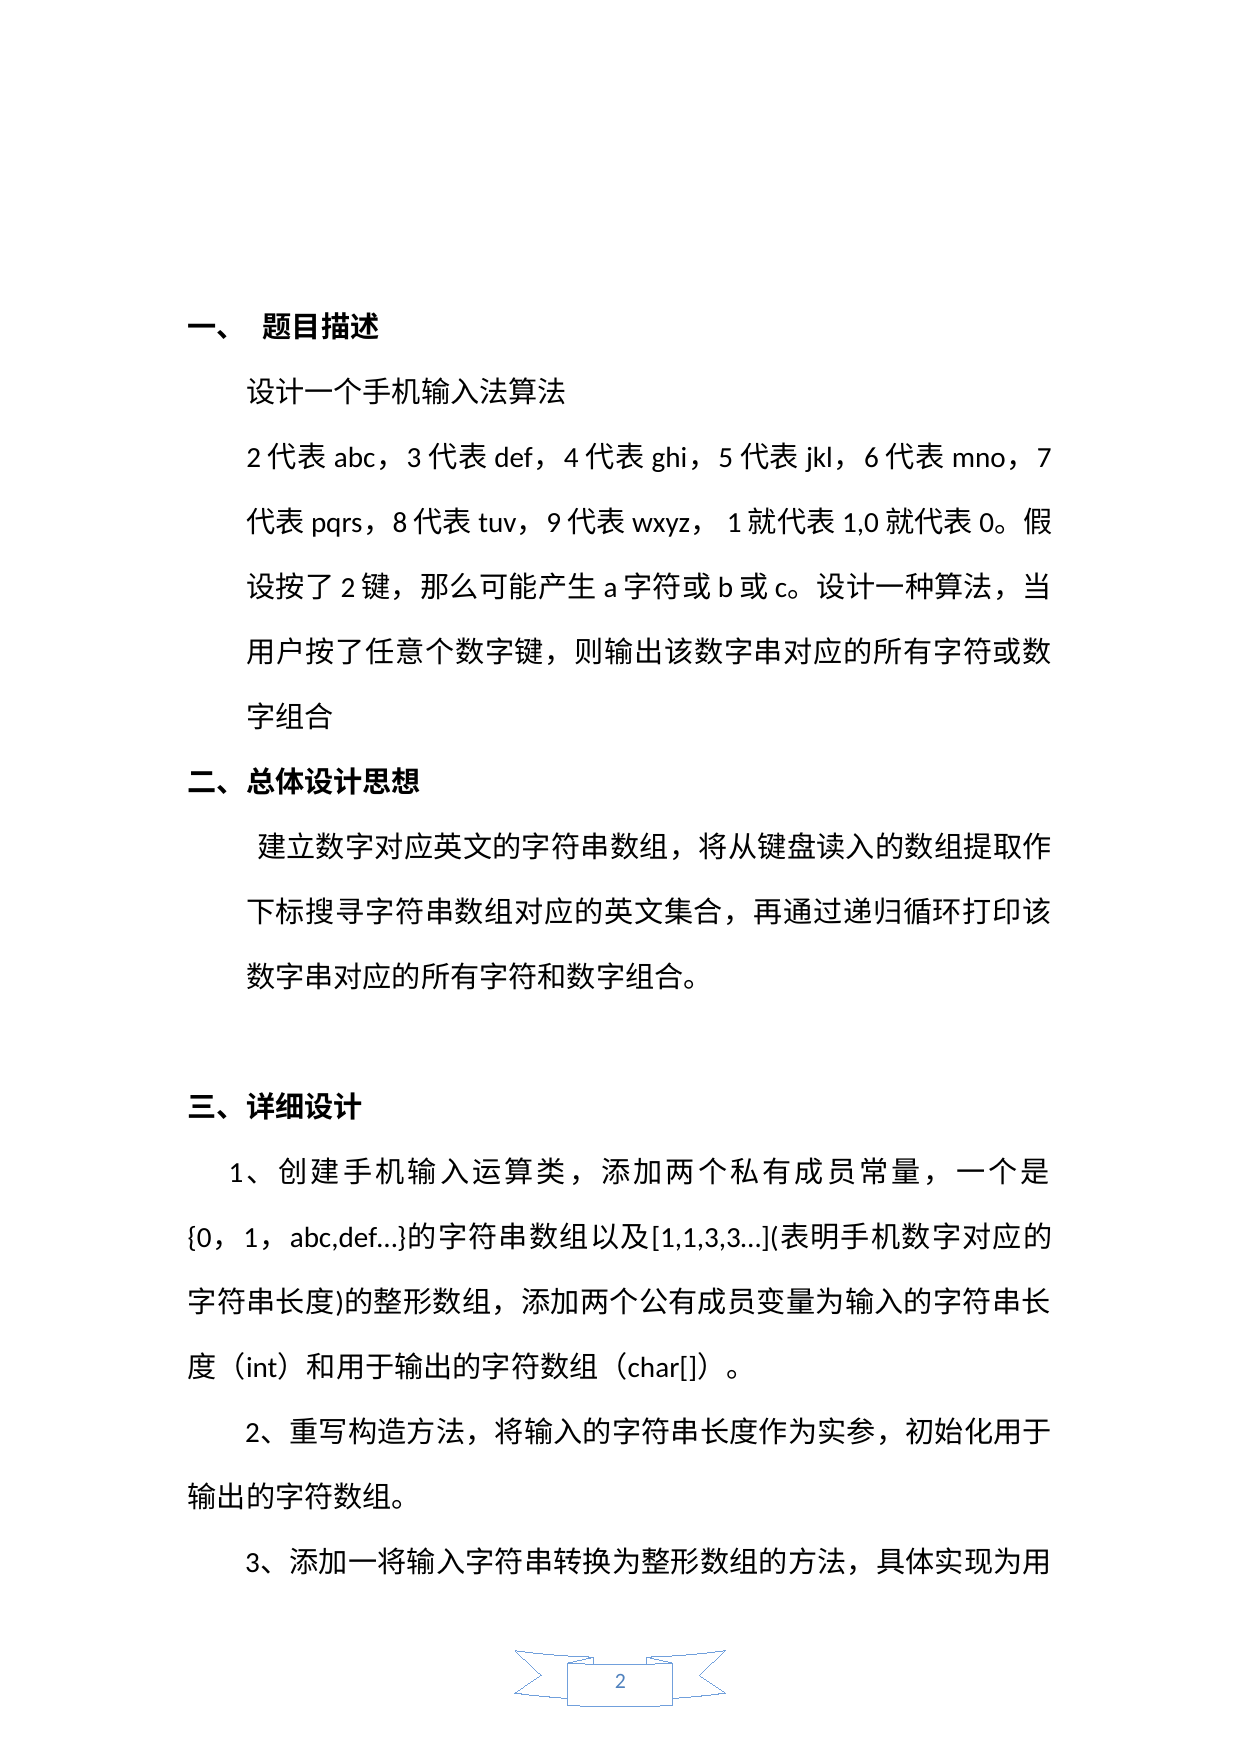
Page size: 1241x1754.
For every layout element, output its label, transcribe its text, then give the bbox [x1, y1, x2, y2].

text 2、重写构造方法，将输入的字符串长度作为实参，初始化用于输出的字符数组。 [187, 1397, 1053, 1527]
list 题目描述 [187, 292, 1053, 357]
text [187, 1527, 1053, 1592]
text 2代表abc，3代表def，4代表ghi，5代表jkl，6代表mno，7代表pqrs，8代表tuv，9代表wxyz， 1就代表1,0就代表0。假设按了2键，那么可能产生a字符或b或c。设计一种算法，当用户按了任意个数字键，则输出该数字串对应的所有字符或数字组合 [246, 422, 1053, 747]
text 建立数字对应英文的字符串数组，将从键盘读入的数组提取作下标搜寻字符串数组对应的英文集合，再通过递归循环打印该数字串对应的所有字符和数字组合。 [187, 812, 1053, 1007]
text 二、总体设计思想 [187, 747, 1053, 812]
text 三、详细设计 [187, 1072, 1053, 1137]
text 1、创建手机输入运算类，添加两个私有成员常量，一个是{0，1，abc,def…}的字符串数组以及[1,1,3,3…](表明手机数字对应的字符串长度)的整形数组，添加两个公有成员变量为输入的字符串长度（int）和用于输出的字符数组（char[]）。 [187, 1137, 1053, 1397]
text 设计一个手机输入法算法 [187, 357, 1053, 422]
